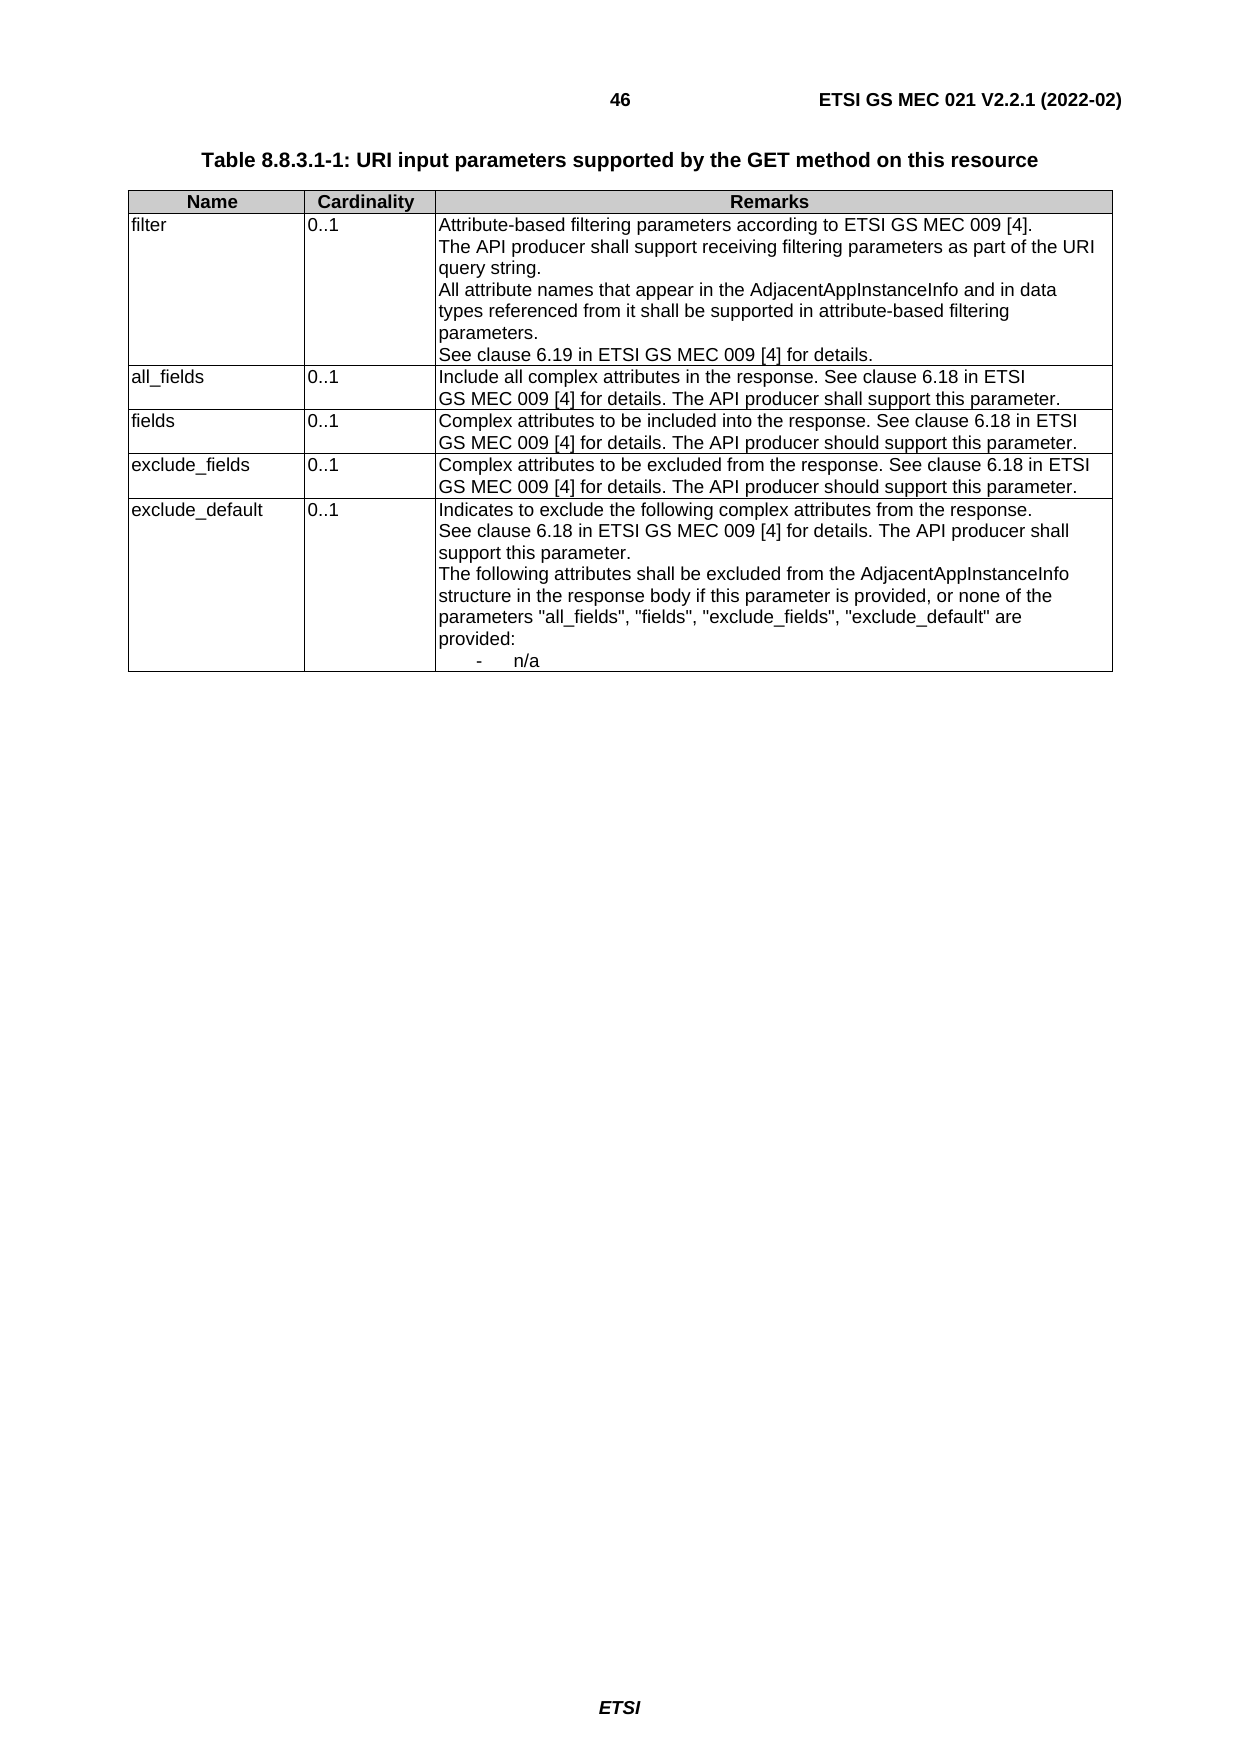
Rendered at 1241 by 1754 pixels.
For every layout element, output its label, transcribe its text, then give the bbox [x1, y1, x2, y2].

table_cell Complex attributes to be excluded from the response. See clause 6.18 in ETSI GS MEC 009 [4] for details. The API producer should support this parameter. [436, 454, 1112, 497]
table_cell 0..1 [305, 454, 435, 497]
table_cell Include all complex attributes in the response. See clause 6.18 in ETSI GS MEC 009 [4] for details. The API producer shall support this parameter. [436, 366, 1112, 409]
table_cell 0..1 [305, 410, 435, 453]
table_cell exclude_default [129, 499, 304, 671]
table_header Name [129, 191, 304, 213]
table_cell 0..1 [305, 366, 435, 409]
table_cell 0..1 [305, 214, 435, 365]
table_header Cardinality [305, 191, 435, 213]
table_header Remarks [436, 191, 1112, 213]
table_cell filter [129, 214, 304, 365]
table_cell exclude_fields [129, 454, 304, 497]
table_cell Attribute-based filtering parameters according to ETSI GS MEC 009 [4]. The API producer shall support receiving filtering parameters as part of the URI query string. All attribute names that appear in the AdjacentAppInstanceInfo and in data types referenced from it shall be supported in attribute-based filtering parameters. See clause 6.19 in ETSI GS MEC 009 [4] for details. [436, 214, 1112, 365]
text Table 8.8.3.1-1: URI input parameters supported by the GET method on this resource [118, 148, 1122, 172]
table_cell 0..1 [305, 499, 435, 671]
table_cell all_fields [129, 366, 304, 409]
table_cell Indicates to exclude the following complex attributes from the response. See clause 6.18 in ETSI GS MEC 009 [4] for details. The API producer shall support this parameter. The following attributes shall be excluded from the AdjacentAppInstanceInfo structure in the response body if this parameter is provided, or none of the parameters "all_fields", "fields", "exclude_fields", "exclude_default" are provided: n/a [436, 499, 1112, 671]
table_cell Complex attributes to be included into the response. See clause 6.18 in ETSI GS MEC 009 [4] for details. The API producer should support this parameter. [436, 410, 1112, 453]
table_cell fields [129, 410, 304, 453]
